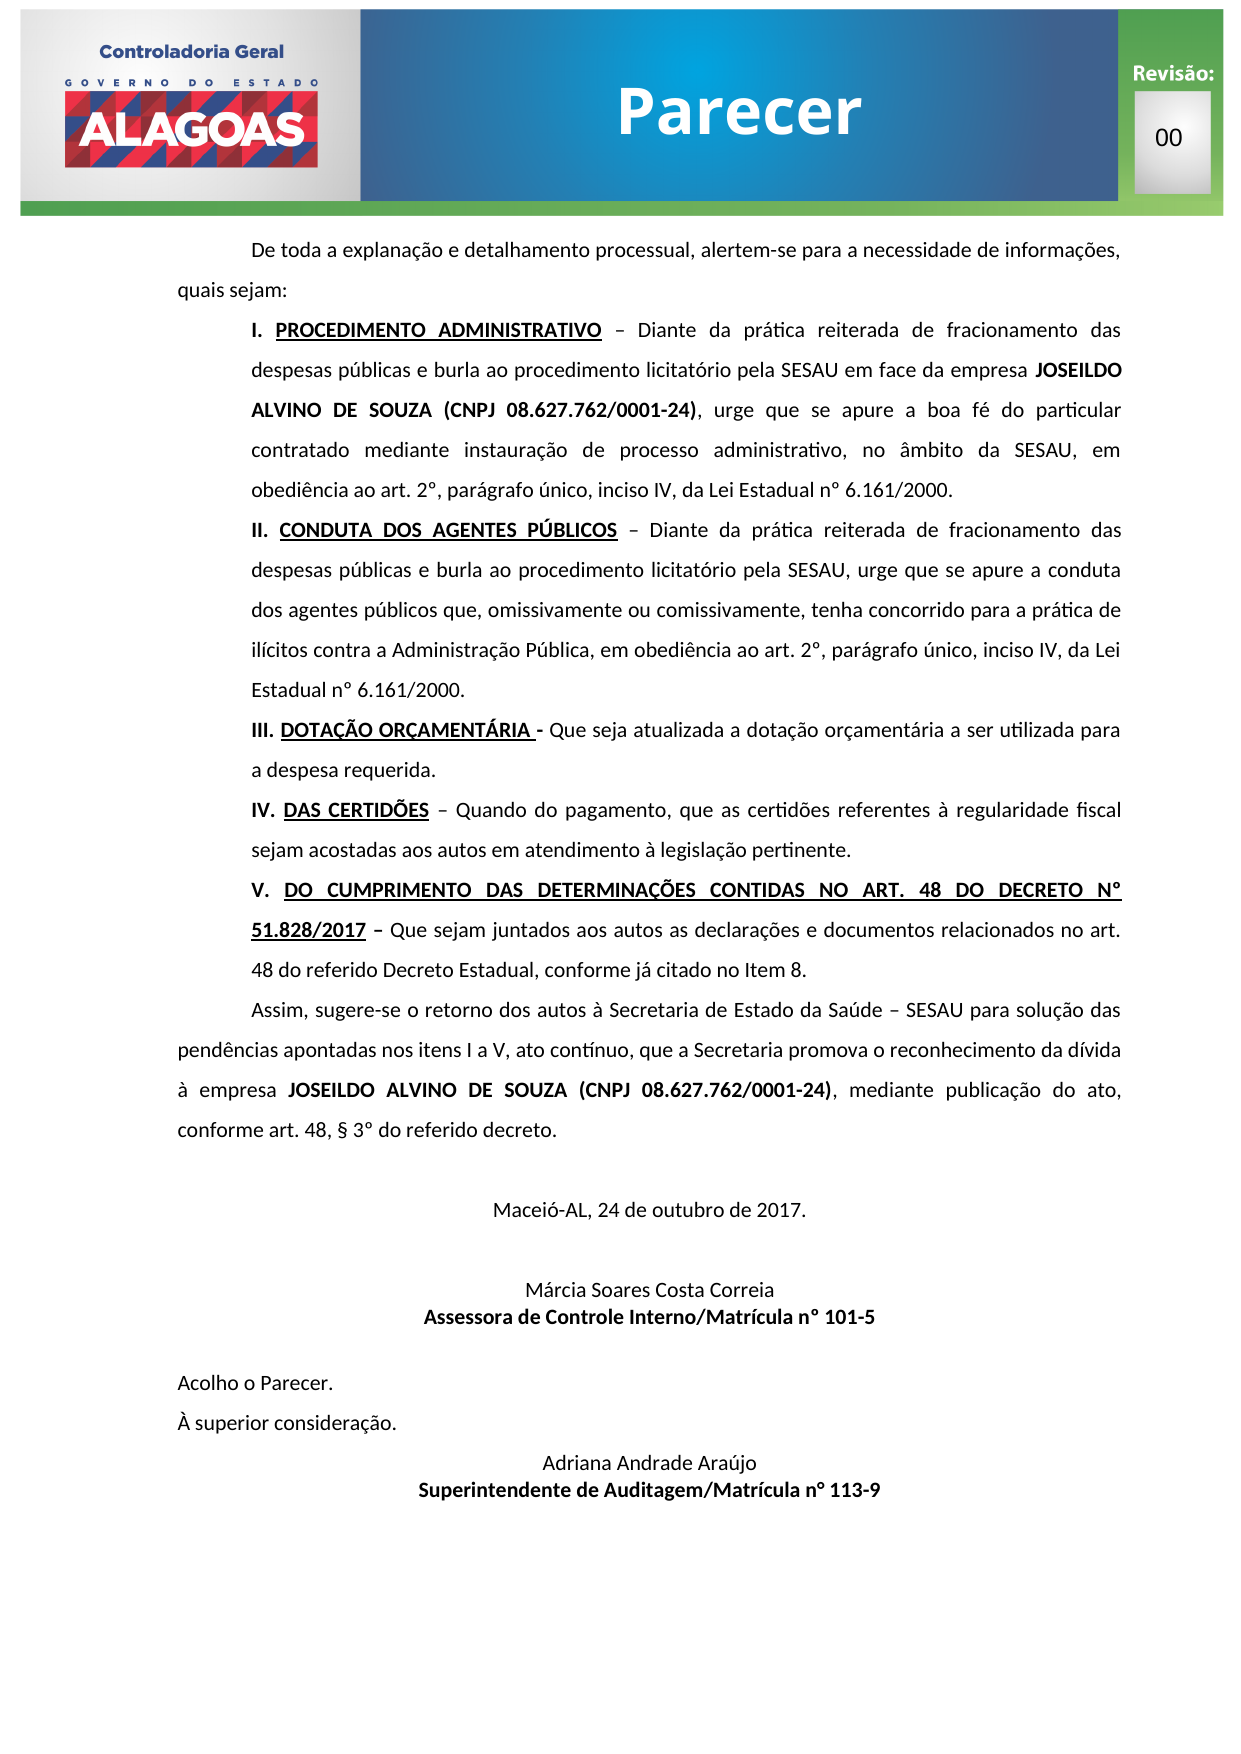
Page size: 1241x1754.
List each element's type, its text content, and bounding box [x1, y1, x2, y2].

text Adriana Andrade Araújo [177, 1449, 1122, 1476]
text Assessora de Controle Interno/Matrícula nº 101-5 [177, 1303, 1122, 1329]
text Acolho o Parecer. [177, 1369, 1122, 1396]
list II. CONDUTA DOS AGENTES PÚBLICOS – Diante da prática reiterada de fracionamento das despesas públicas e burla ao procedimento licitatório pela SESAU, urge que se apure a conduta dos agentes públicos que, omissivamente ou comissivamente, tenha concorrido para a prática de ilícitos contra a Administração Pública, em obediência ao art. 2º, parágrafo único, inciso IV, da Lei Estadual nº 6.161/2000. [251, 516, 1122, 703]
text De toda a explanação e detalhamento processual, alertem-se para a necessidade de informações, quais sejam: [177, 236, 1122, 303]
text Superintendente de Auditagem/Matrícula n° 113-9 [177, 1476, 1122, 1503]
text IV. DAS CERTIDÕES – Quando do pagamento, que as certidões referentes à regularidade fiscal sejam acostadas aos autos em atendimento à legislação pertinente. [251, 796, 1122, 863]
text Márcia Soares Costa Correia [177, 1276, 1122, 1303]
list III. DOTAÇÃO ORÇAMENTÁRIA - Que seja atualizada a dotação orçamentária a ser utilizada para a despesa requerida. [251, 716, 1122, 783]
picture [20, 9, 1224, 216]
list I. PROCEDIMENTO ADMINISTRATIVO – Diante da prática reiterada de fracionamento das despesas públicas e burla ao procedimento licitatório pela SESAU em face da empresa JOSEILDO ALVINO DE SOUZA (CNPJ 08.627.762/0001-24), urge que se apure a boa fé do particular contratado mediante instauração de processo administrativo, no âmbito da SESAU, em obediência ao art. 2º, parágrafo único, inciso IV, da Lei Estadual nº 6.161/2000. [251, 316, 1122, 503]
text À superior consideração. [177, 1409, 1122, 1436]
text V. DO CUMPRIMENTO DAS DETERMINAÇÕES CONTIDAS NO ART. 48 DO DECRETO Nº 51.828/2017 – Que sejam juntados aos autos as declarações e documentos relacionados no art. 48 do referido Decreto Estadual, conforme já citado no Item 8. [251, 876, 1122, 983]
text Assim, sugere-se o retorno dos autos à Secretaria de Estado da Saúde – SESAU para solução das pendências apontadas nos itens I a V, ato contínuo, que a Secretaria promova o reconhecimento da dívida à empresa JOSEILDO ALVINO DE SOUZA (CNPJ 08.627.762/0001-24), mediante publicação do ato, conforme art. 48, § 3º do referido decreto. [177, 996, 1122, 1143]
text Maceió-AL, 24 de outubro de 2017. [177, 1196, 1122, 1223]
